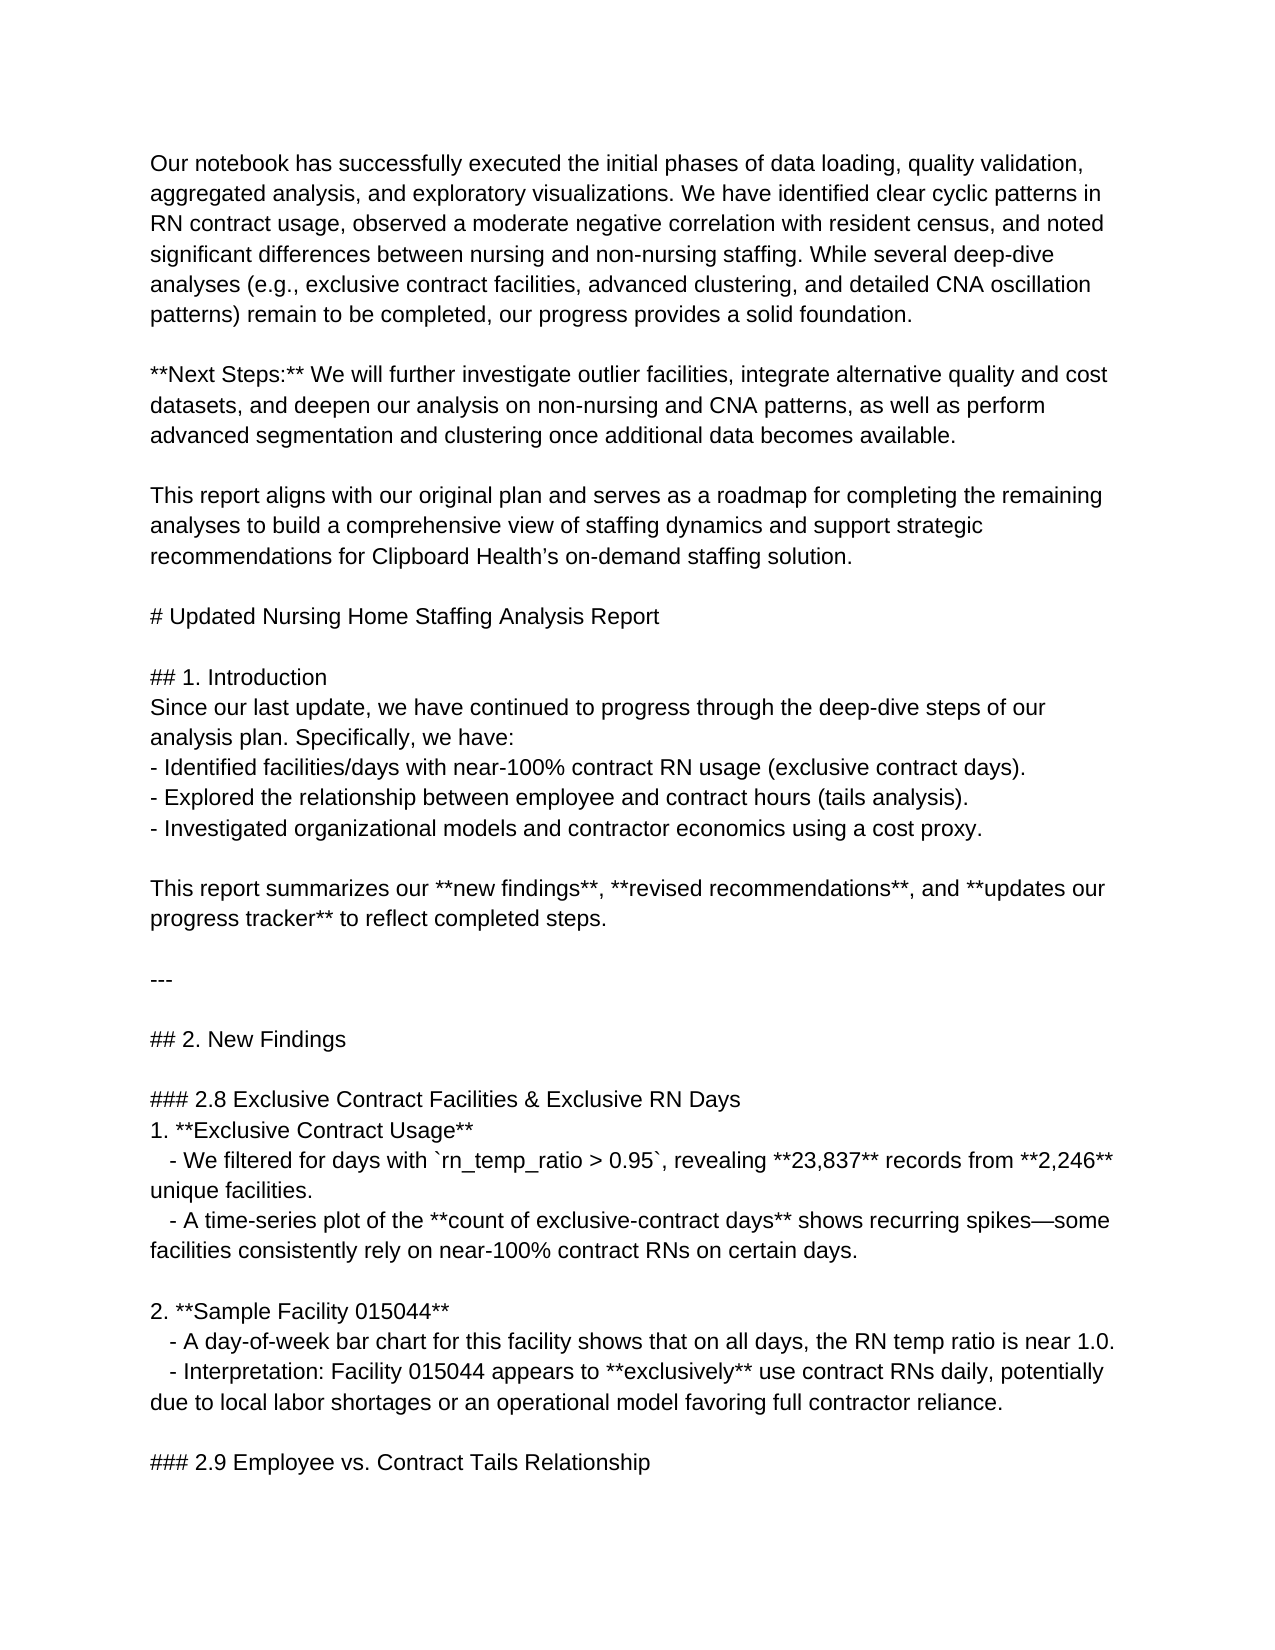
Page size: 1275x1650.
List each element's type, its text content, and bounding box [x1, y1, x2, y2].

text - Identified facilities/days with near-100% contract RN usage (exclusive contract days). [150, 754, 1125, 781]
text Since our last update, we have continued to progress through the deep-dive steps of our analysis plan. Specifically, we have: [150, 694, 1125, 750]
text ## 1. Introduction [150, 663, 1125, 690]
text - Explored the relationship between employee and contract hours (tails analysis). [150, 784, 1125, 811]
text **Next Steps:** We will further investigate outlier facilities, integrate alternative quality and cost datasets, and deepen our analysis on non-nursing and CNA patterns, as well as perform advanced segmentation and clustering once additional data becomes available. [150, 361, 1125, 448]
text - We filtered for days with `rn_temp_ratio > 0.95`, revealing **23,837** records from **2,246** unique facilities. [150, 1147, 1125, 1203]
text - A day-of-week bar chart for this facility shows that on all days, the RN temp ratio is near 1.0. [150, 1328, 1125, 1354]
text Our notebook has successfully executed the initial phases of data loading, quality validation, aggregated analysis, and exploratory visualizations. We have identified clear cyclic patterns in RN contract usage, observed a moderate negative correlation with resident census, and noted significant differences between nursing and non-nursing staffing. While several deep-dive analyses (e.g., exclusive contract facilities, advanced clustering, and detailed CNA oscillation patterns) remain to be completed, our progress provides a solid foundation. [150, 150, 1125, 327]
text ## 2. New Findings [150, 1026, 1125, 1052]
text 1. **Exclusive Contract Usage** [150, 1117, 1125, 1143]
text - Interpretation: Facility 015044 appears to **exclusively** use contract RNs daily, potentially due to local labor shortages or an operational model favoring full contractor reliance. [150, 1358, 1125, 1415]
text # Updated Nursing Home Staffing Analysis Report [150, 603, 1125, 629]
text This report aligns with our original plan and serves as a roadmap for completing the remaining analyses to build a comprehensive view of staffing dynamics and support strategic recommendations for Clipboard Health’s on-demand staffing solution. [150, 482, 1125, 569]
text ### 2.9 Employee vs. Contract Tails Relationship [150, 1449, 1125, 1475]
text --- [150, 966, 1125, 992]
text This report summarizes our **new findings**, **revised recommendations**, and **updates our progress tracker** to reflect completed steps. [150, 875, 1125, 932]
text 2. **Sample Facility 015044** [150, 1298, 1125, 1324]
text ### 2.8 Exclusive Contract Facilities & Exclusive RN Days [150, 1086, 1125, 1113]
text - Investigated organizational models and contractor economics using a cost proxy. [150, 814, 1125, 841]
text - A time-series plot of the **count of exclusive-contract days** shows recurring spikes—some facilities consistently rely on near-100% contract RNs on certain days. [150, 1207, 1125, 1264]
